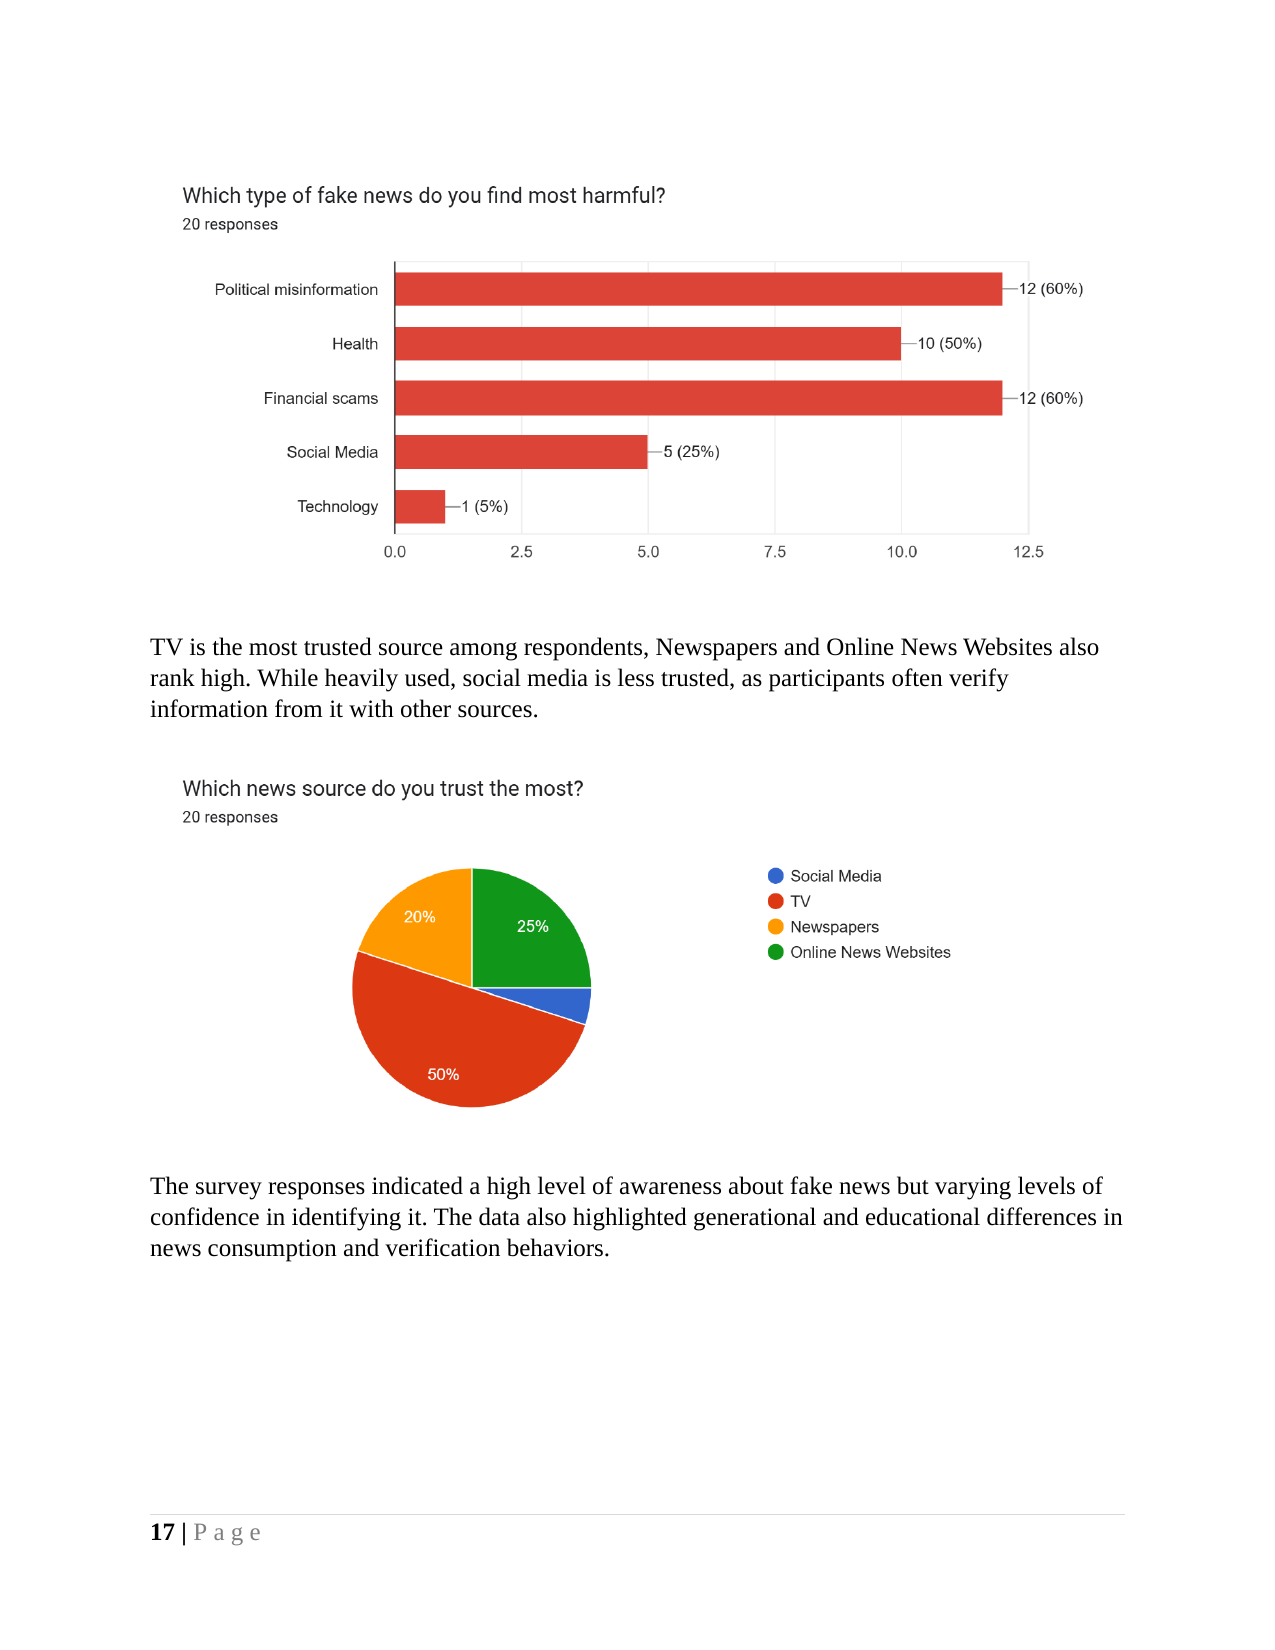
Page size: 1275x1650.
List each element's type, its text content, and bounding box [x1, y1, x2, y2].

text The survey responses indicated a high level of awareness about fake news but varying levels of confidence in identifying it. The data also highlighted generational and educational differences in news consumption and verification behaviors. [150, 1171, 1125, 1262]
text TV is the most trusted source among respondents, Newspapers and Online News Websites also rank high. While heavily used, social media is less trusted, as participants often verify information from it with other sources. [150, 632, 1125, 723]
picture [150, 742, 1125, 1153]
picture [150, 150, 1125, 614]
